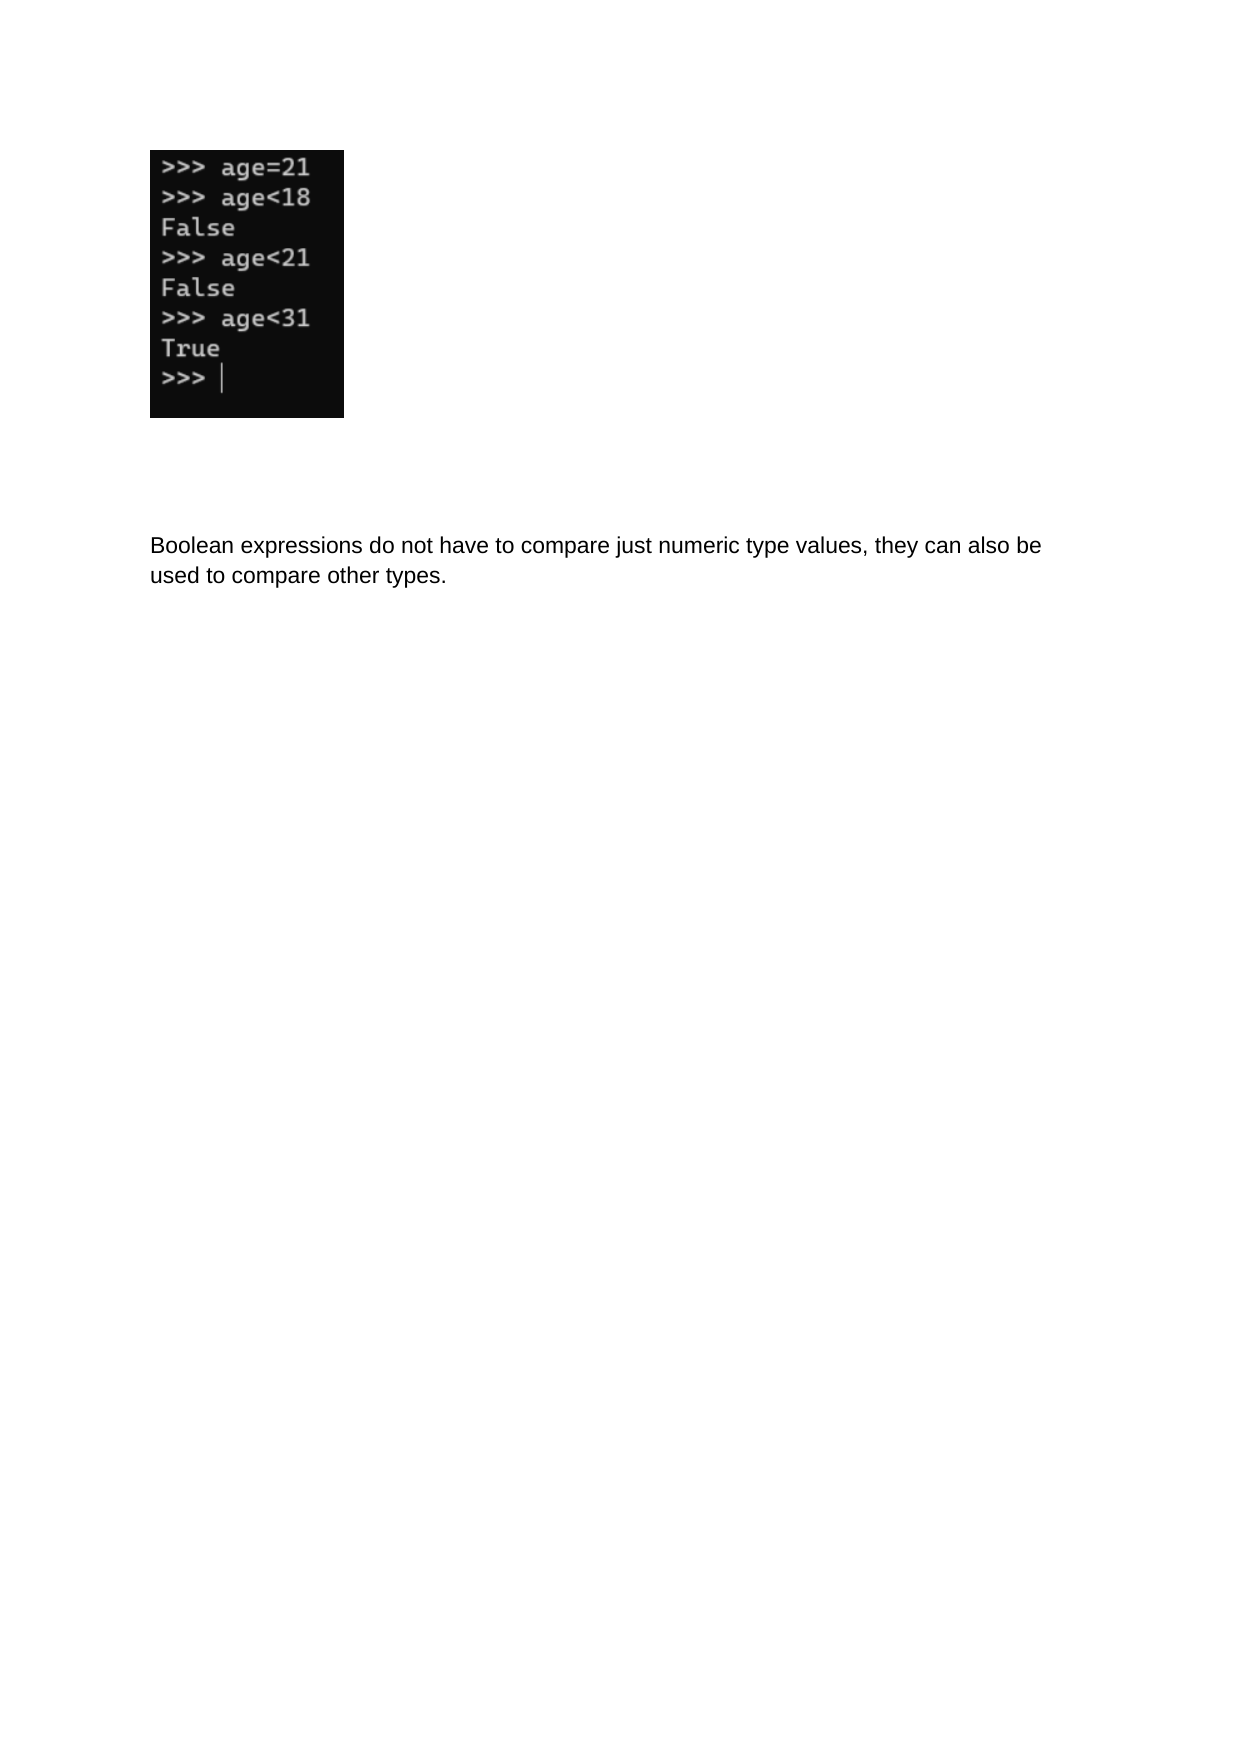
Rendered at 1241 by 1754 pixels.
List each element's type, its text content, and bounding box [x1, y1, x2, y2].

picture [150, 150, 344, 418]
text Boolean expressions do not have to compare just numeric type values, they can also be used to compare other types. [150, 532, 1090, 588]
